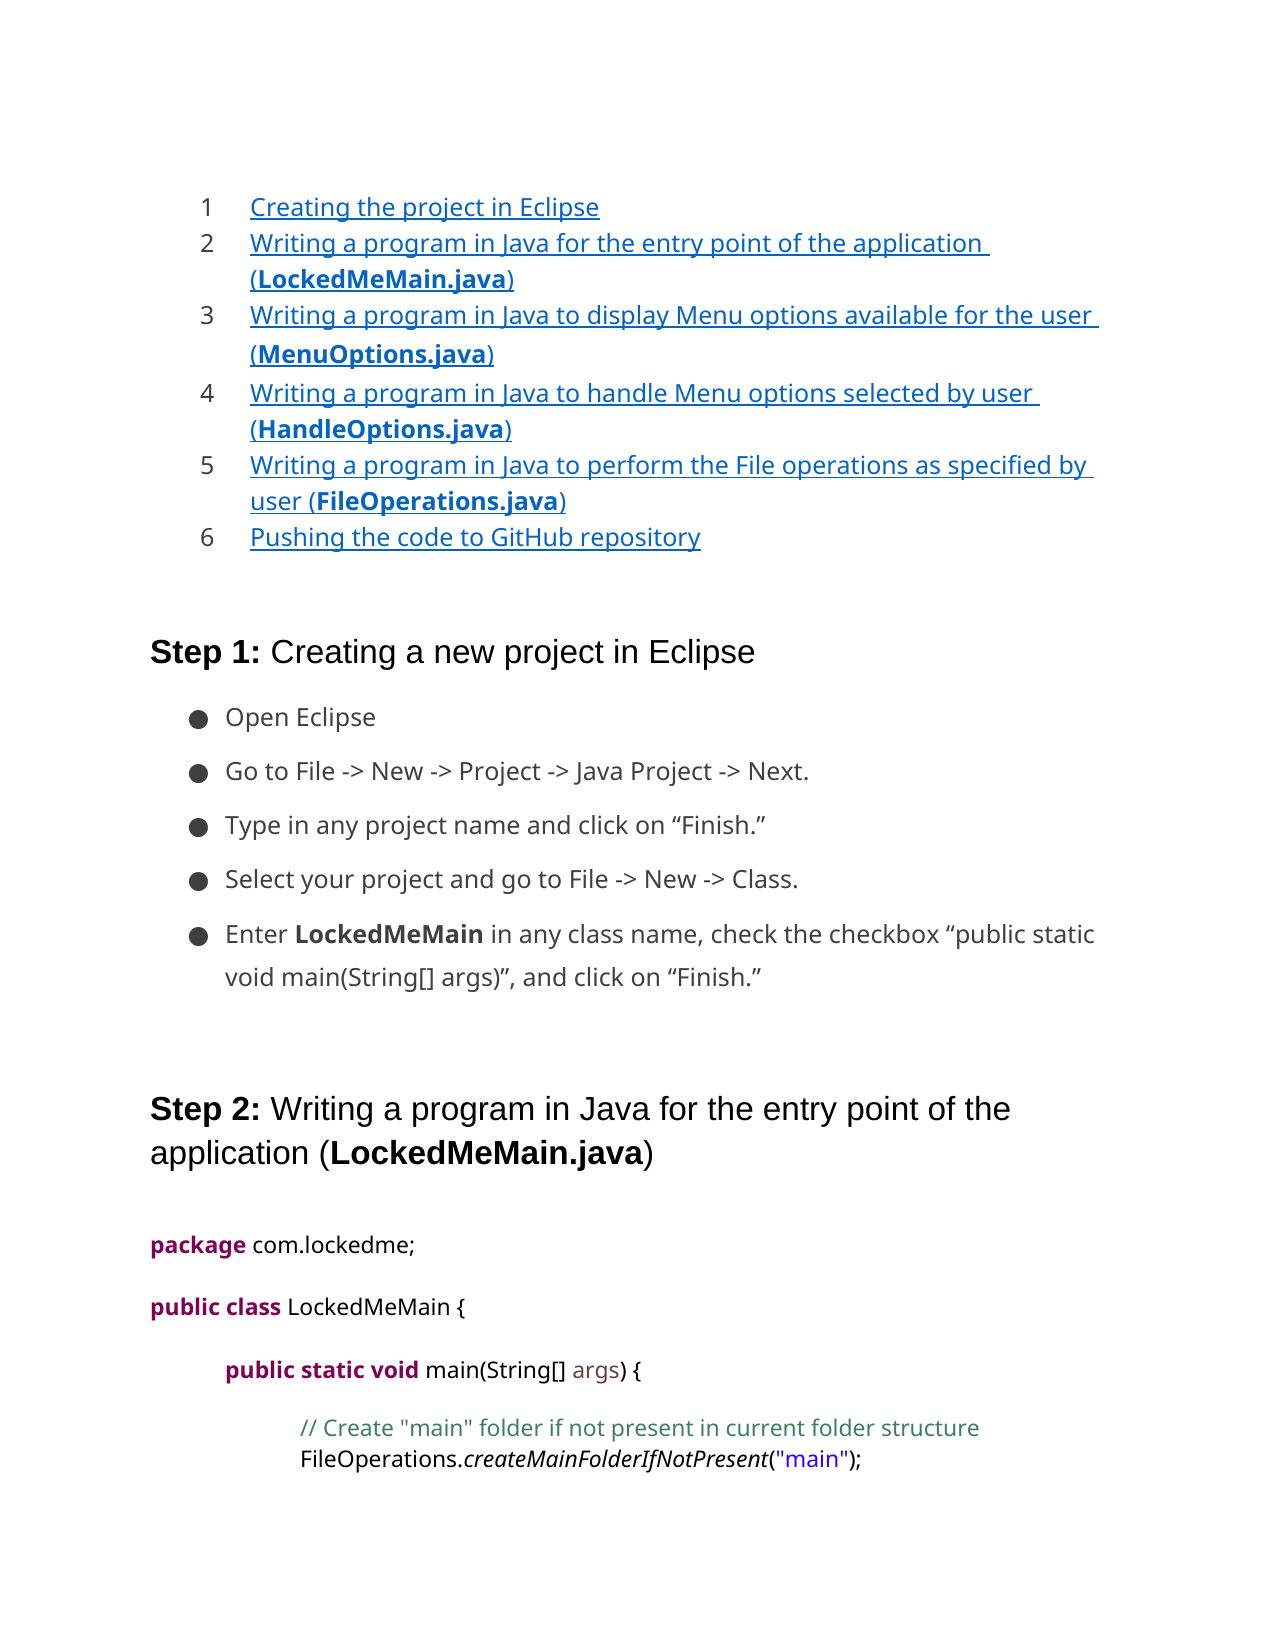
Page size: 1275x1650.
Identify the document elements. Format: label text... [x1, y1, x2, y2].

list Writing a program in Java to display Menu options available for the user (MenuOptions.java) [200, 297, 1125, 371]
text // Create "main" folder if not present in current folder structure [150, 1411, 1125, 1443]
subtitle Step 2: Writing a program in Java for the entry point of the application (LockedMeMain.java) [150, 1089, 1125, 1171]
list Pushing the code to GitHub repository [200, 520, 1125, 554]
list Type in any project name and click on “Finish.” [187, 798, 1125, 849]
list Select your project and go to File -> New -> Class. [187, 852, 1125, 903]
text public static void main(String[] args) { [150, 1354, 1125, 1385]
list Writing a program in Java to perform the File operations as specified by user (FileOperations.java) [200, 448, 1125, 518]
list Creating the project in Eclipse [200, 189, 1125, 223]
list Open Eclipse [187, 689, 1125, 740]
list Enter LockedMeMain in any class name, check the checkbox “public static void main(String[] args)”, and click on “Finish.” [187, 906, 1125, 993]
list Go to File -> New -> Project -> Java Project -> Next. [187, 743, 1125, 795]
text public class LockedMeMain { [150, 1291, 1125, 1323]
list Writing a program in Java to handle Menu options selected by user (HandleOptions.java) [200, 376, 1125, 446]
text FileOperations.createMainFolderIfNotPresent("main"); [150, 1443, 1125, 1474]
text package com.lockedme; [150, 1229, 1125, 1260]
list Writing a program in Java for the entry point of the application (LockedMeMain.java) [200, 225, 1125, 295]
subtitle Step 1: Creating a new project in Eclipse [150, 632, 1125, 671]
